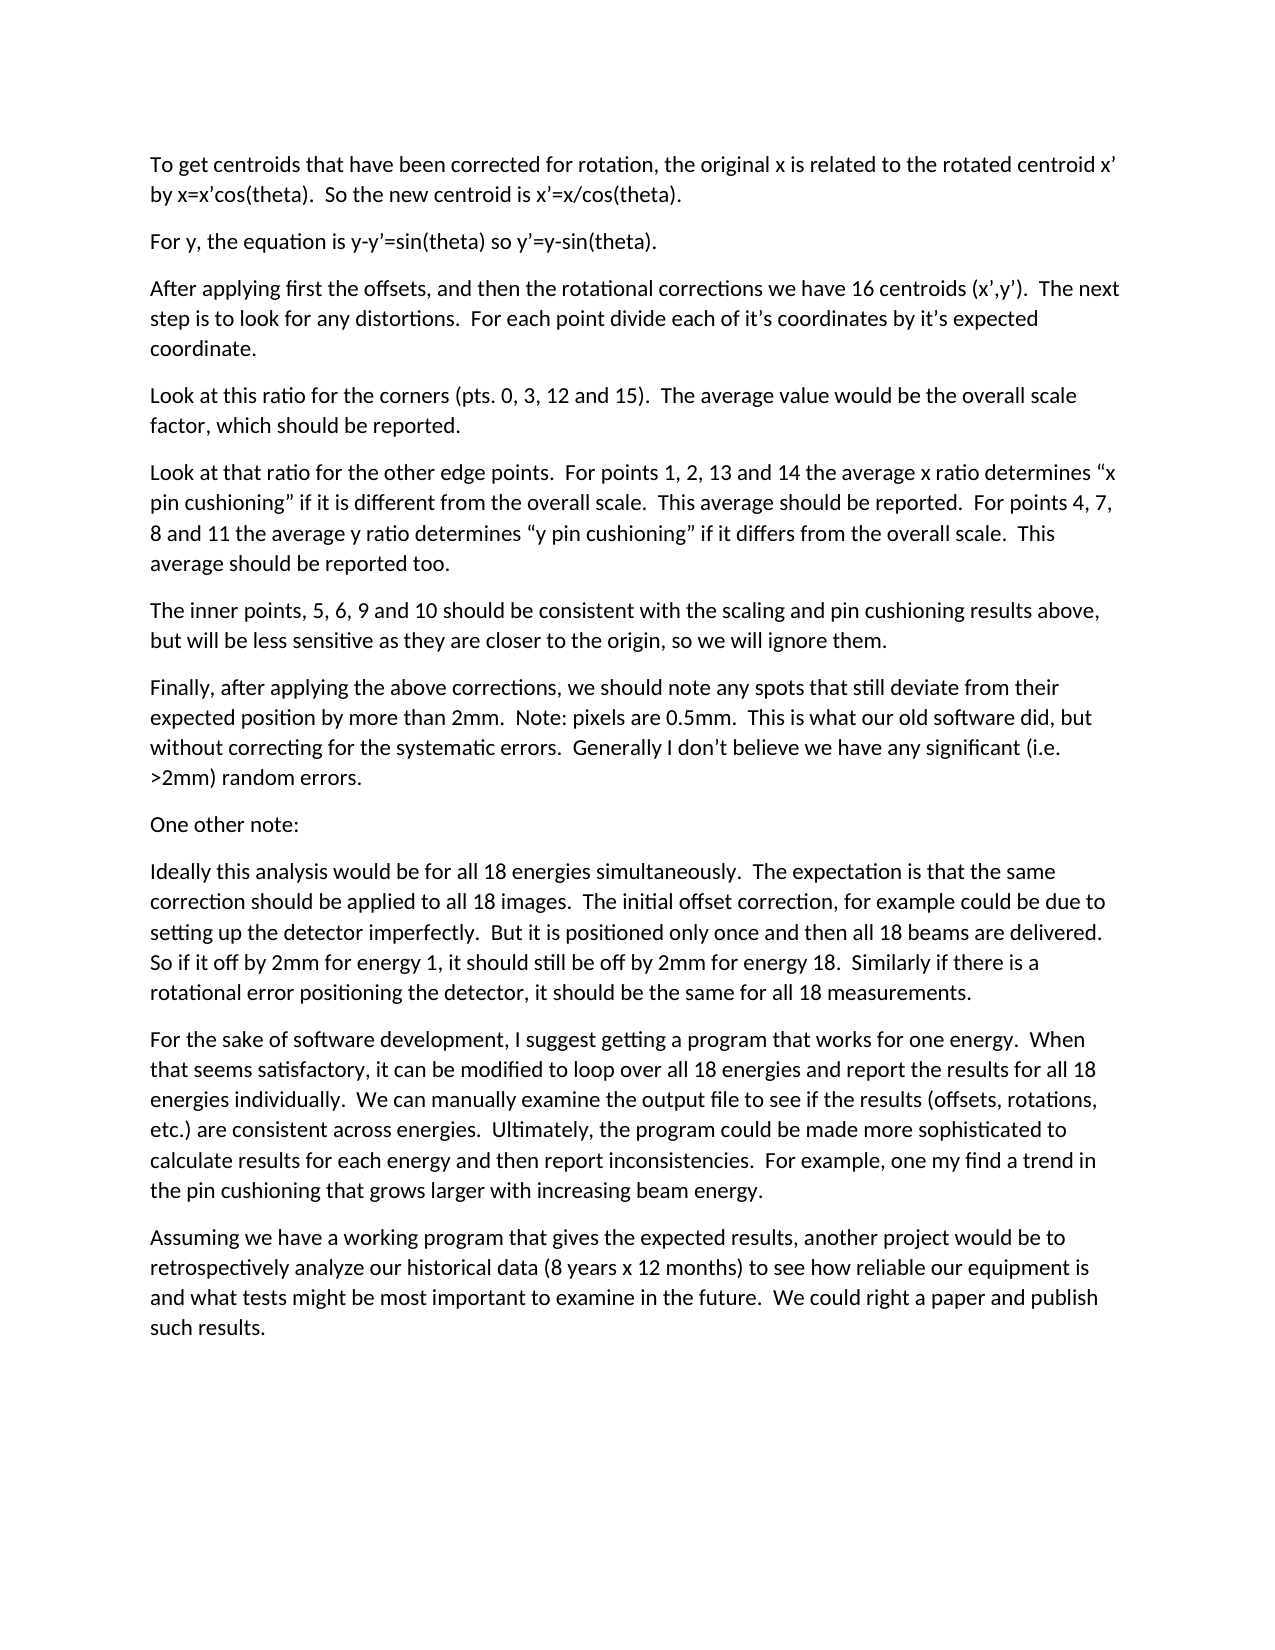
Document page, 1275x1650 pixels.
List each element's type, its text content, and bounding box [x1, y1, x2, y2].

text Finally, after applying the above corrections, we should note any spots that still deviate from their expected position by more than 2mm. Note: pixels are 0.5mm. This is what our old software did, but without correcting for the systematic errors. Generally I don’t believe we have any significant (i.e. >2mm) random errors. [150, 673, 1125, 792]
text For y, the equation is y-y’=sin(theta) so y’=y-sin(theta). [150, 227, 1125, 255]
text Assuming we have a working program that gives the expected results, another project would be to retrospectively analyze our historical data (8 years x 12 months) to see how reliable our equipment is and what tests might be most important to examine in the future. We could right a paper and publish such results. [150, 1223, 1125, 1342]
text For the sake of software development, I suggest getting a program that works for one energy. When that seems satisfactory, it can be modified to loop over all 18 energies and report the results for all 18 energies individually. We can manually examine the output file to see if the results (offsets, rotations, etc.) are consistent across energies. Ultimately, the program could be made more sophisticated to calculate results for each energy and then report inconsistencies. For example, one my find a trend in the pin cushioning that grows larger with increasing beam energy. [150, 1025, 1125, 1204]
text The inner points, 5, 6, 9 and 10 should be consistent with the scaling and pin cushioning results above, but will be less sensitive as they are closer to the origin, so we will ignore them. [150, 596, 1125, 654]
text After applying first the offsets, and then the rotational corrections we have 16 centroids (x’,y’). The next step is to look for any distortions. For each point divide each of it’s coordinates by it’s expected coordinate. [150, 274, 1125, 362]
text Look at this ratio for the corners (pts. 0, 3, 12 and 15). The average value would be the overall scale factor, which should be reported. [150, 381, 1125, 439]
text To get centroids that have been corrected for rotation, the original x is related to the rotated centroid x’ by x=x’cos(theta). So the new centroid is x’=x/cos(theta). [150, 150, 1125, 208]
text Ideally this analysis would be for all 18 energies simultaneously. The expectation is that the same correction should be applied to all 18 images. The initial offset correction, for example could be due to setting up the detector imperfectly. But it is positioned only once and then all 18 beams are delivered. So if it off by 2mm for energy 1, it should still be off by 2mm for energy 18. Similarly if there is a rotational error positioning the detector, it should be the same for all 18 measurements. [150, 857, 1125, 1006]
text One other note: [150, 810, 1125, 838]
text Look at that ratio for the other edge points. For points 1, 2, 13 and 14 the average x ratio determines “x pin cushioning” if it is different from the overall scale. This average should be reported. For points 4, 7, 8 and 11 the average y ratio determines “y pin cushioning” if it differs from the overall scale. This average should be reported too. [150, 458, 1125, 577]
